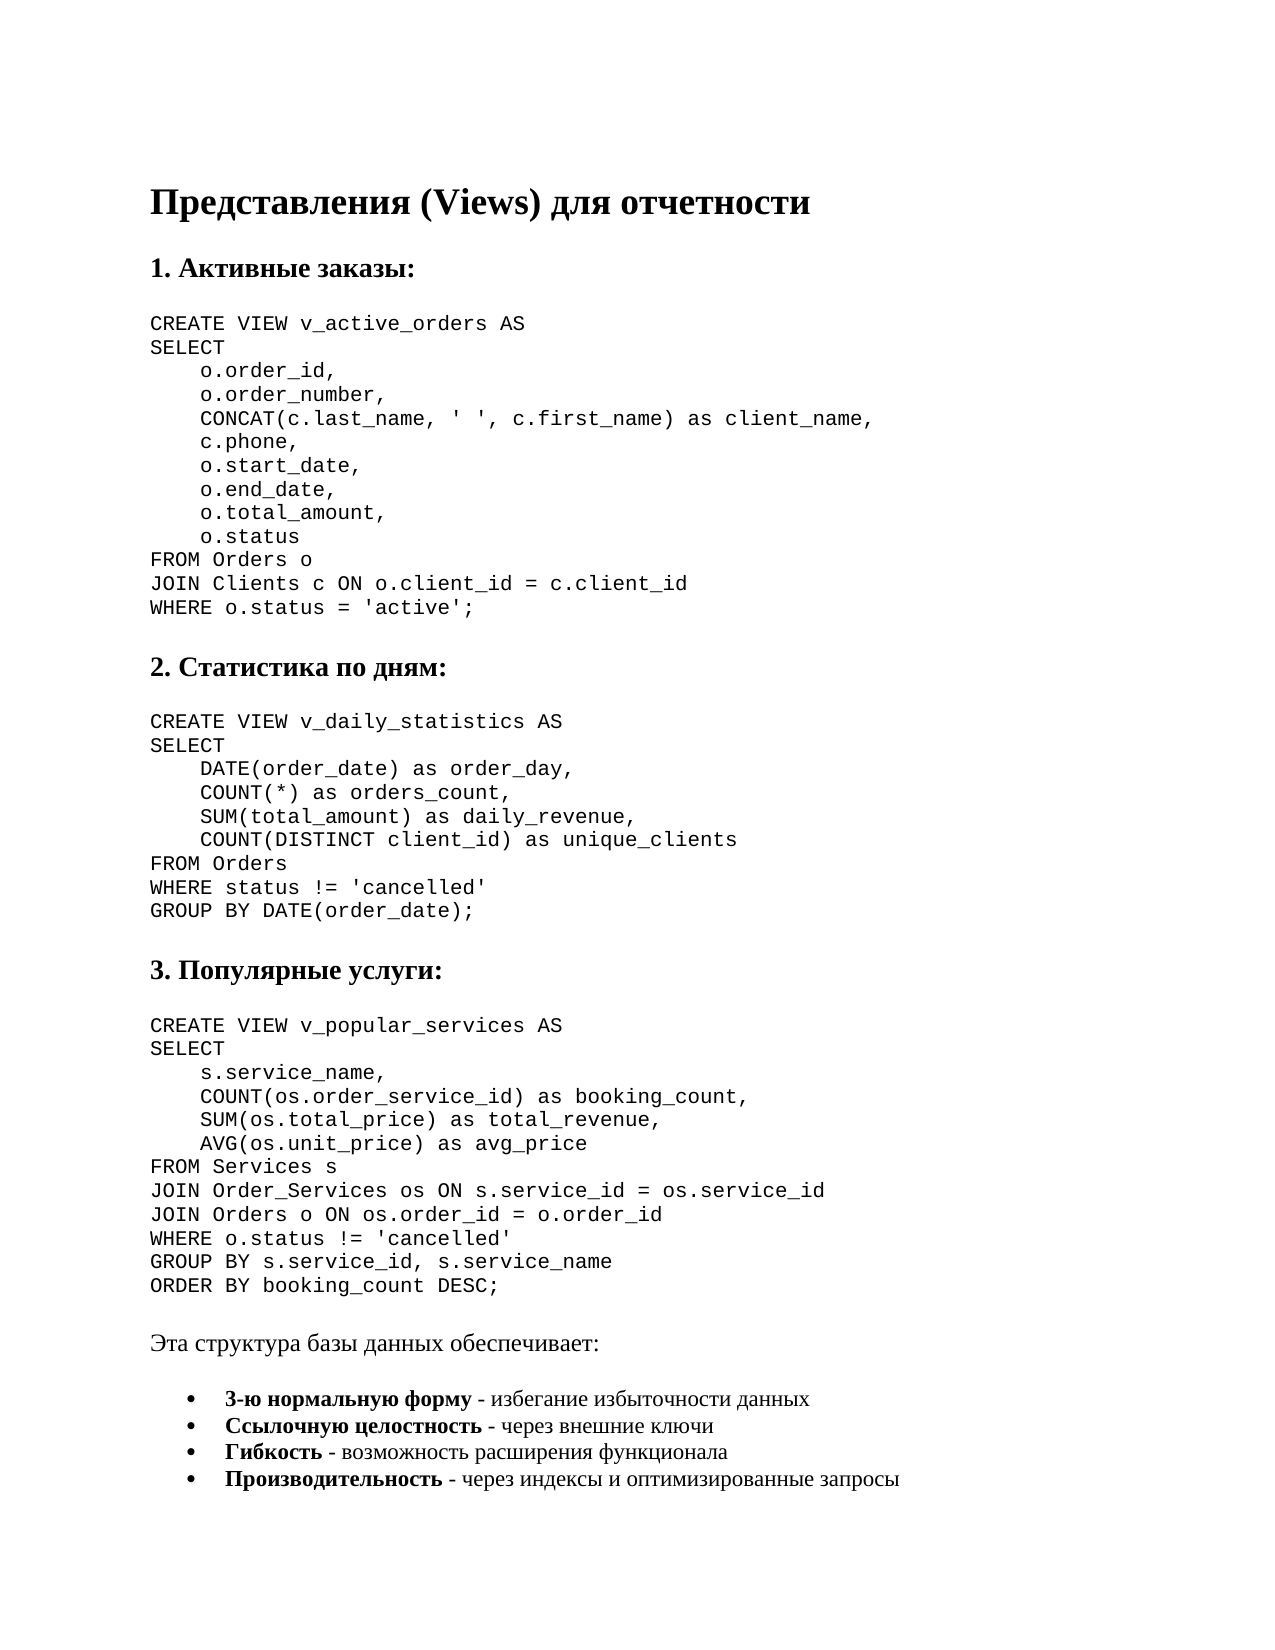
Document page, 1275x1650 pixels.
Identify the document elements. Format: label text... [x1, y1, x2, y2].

text FROM Orders o [150, 549, 1125, 573]
list Гибкость - возможность расширения функционала [187, 1438, 1125, 1464]
text SELECT [150, 735, 1125, 758]
text CONCAT(c.last_name, ' ', c.first_name) as client_name, [150, 408, 1125, 431]
text COUNT(*) as orders_count, [150, 782, 1125, 806]
text COUNT(os.order_service_id) as booking_count, [150, 1086, 1125, 1109]
text SUM(total_amount) as daily_revenue, [150, 806, 1125, 829]
subtitle 1. Активные заказы: [150, 251, 1125, 284]
text Эта структура базы данных обеспечивает: [150, 1328, 1125, 1356]
text o.order_number, [150, 384, 1125, 408]
text SUM(os.total_price) as total_revenue, [150, 1109, 1125, 1133]
subtitle 2. Статистика по дням: [150, 649, 1125, 682]
text SELECT [150, 337, 1125, 360]
text WHERE status != 'cancelled' [150, 877, 1125, 900]
text o.end_date, [150, 478, 1125, 502]
text COUNT(DISTINCT client_id) as unique_clients [150, 829, 1125, 853]
text s.service_name, [150, 1062, 1125, 1086]
text CREATE VIEW v_active_orders AS [150, 313, 1125, 337]
text AVG(os.unit_price) as avg_price [150, 1133, 1125, 1157]
text FROM Services s [150, 1157, 1125, 1180]
text JOIN Order_Services os ON s.service_id = os.service_id [150, 1180, 1125, 1204]
list Производительность - через индексы и оптимизированные запросы [187, 1464, 1125, 1491]
text FROM Orders [150, 853, 1125, 877]
text DATE(order_date) as order_day, [150, 758, 1125, 782]
list Ссылочную целостность - через внешние ключи [187, 1412, 1125, 1438]
text WHERE o.status = 'active'; [150, 597, 1125, 620]
text GROUP BY s.service_id, s.service_name [150, 1251, 1125, 1275]
text SELECT [150, 1038, 1125, 1062]
text c.phone, [150, 431, 1125, 455]
text o.status [150, 526, 1125, 549]
subtitle Представления (Views) для отчетности [150, 179, 1125, 222]
text JOIN Clients c ON o.client_id = c.client_id [150, 573, 1125, 597]
text o.order_id, [150, 360, 1125, 384]
text ORDER BY booking_count DESC; [150, 1275, 1125, 1298]
text CREATE VIEW v_daily_statistics AS [150, 711, 1125, 735]
text GROUP BY DATE(order_date); [150, 900, 1125, 924]
text o.total_amount, [150, 502, 1125, 526]
subtitle 3. Популярные услуги: [150, 953, 1125, 986]
text o.start_date, [150, 455, 1125, 478]
text JOIN Orders o ON os.order_id = o.order_id [150, 1204, 1125, 1227]
text WHERE o.status != 'cancelled' [150, 1227, 1125, 1251]
list 3-ю нормальную форму - избегание избыточности данных [187, 1386, 1125, 1412]
text CREATE VIEW v_popular_services AS [150, 1015, 1125, 1038]
